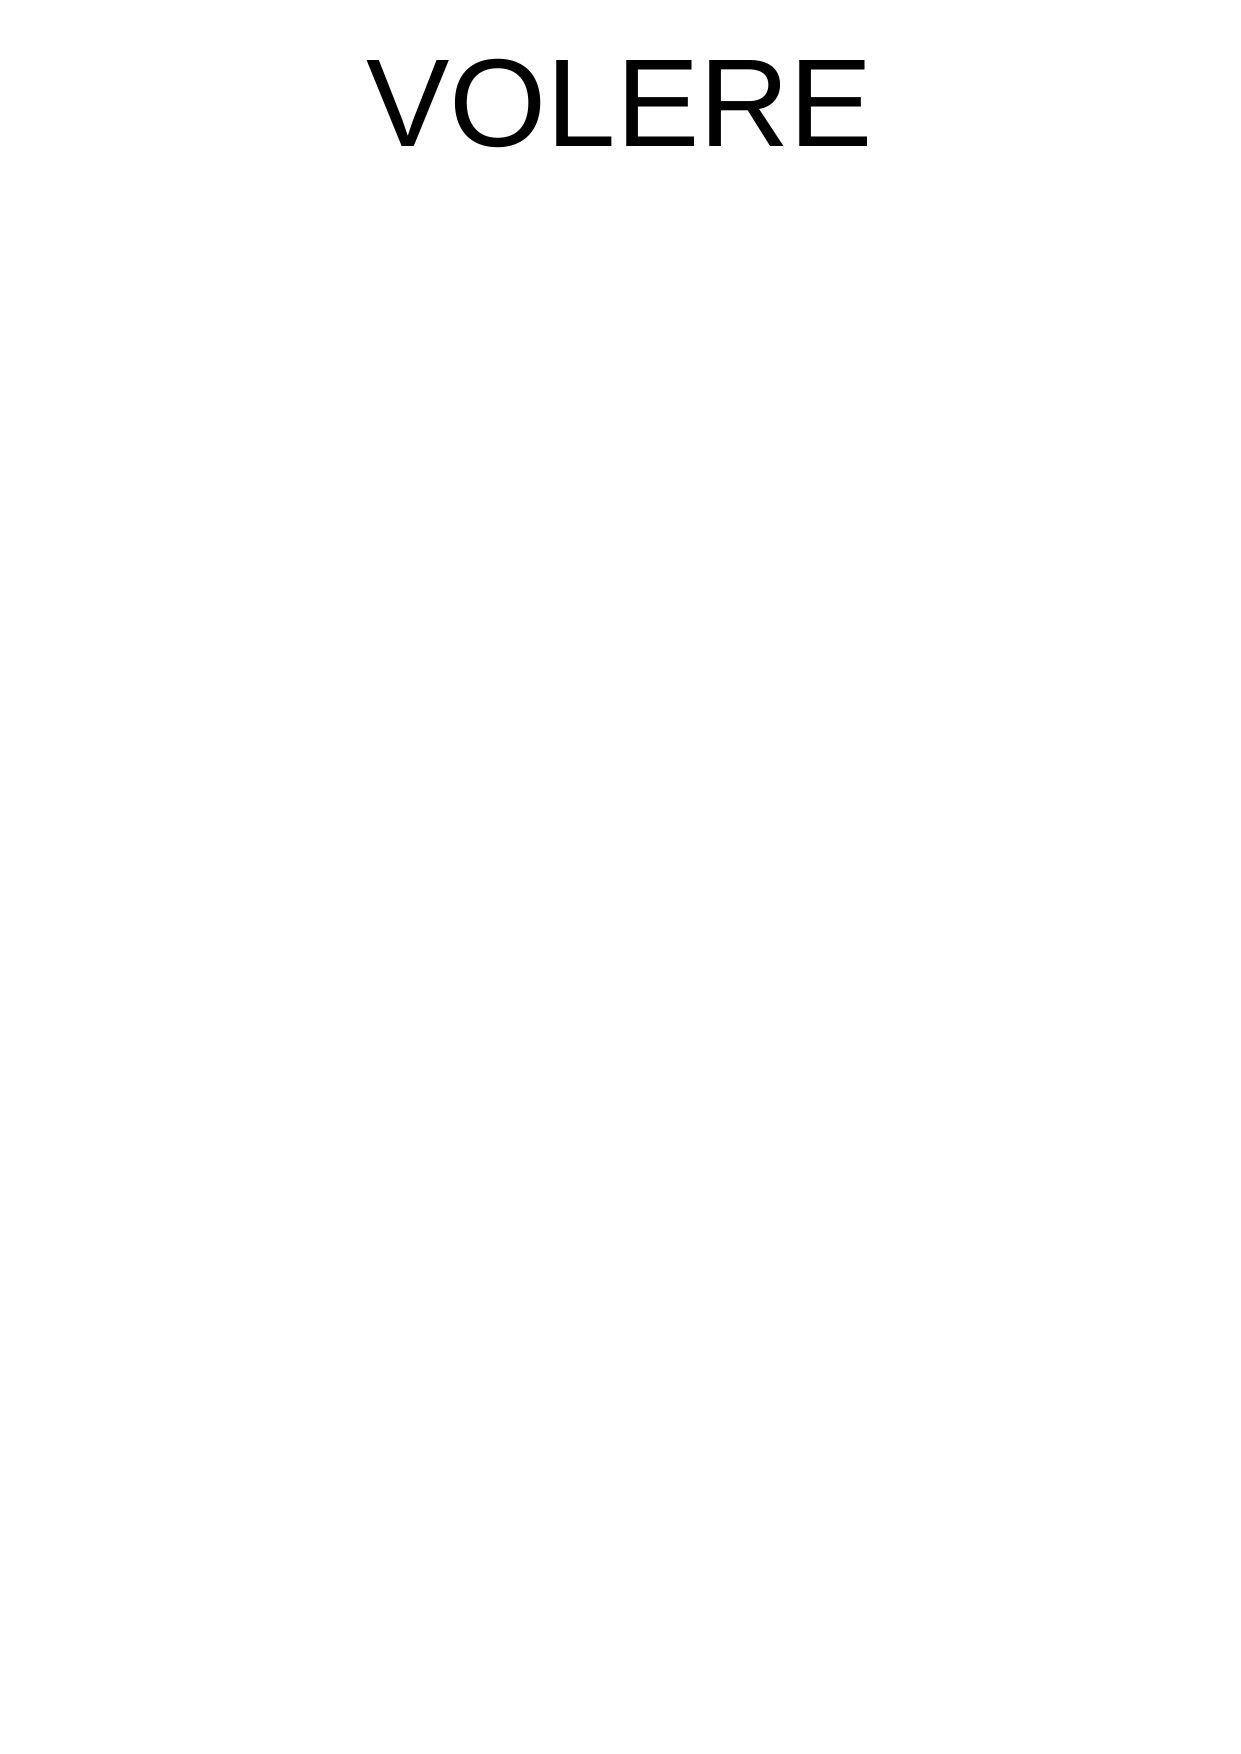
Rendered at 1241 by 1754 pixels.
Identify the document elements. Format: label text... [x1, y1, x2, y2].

title VOLERE [74, 29, 1166, 173]
